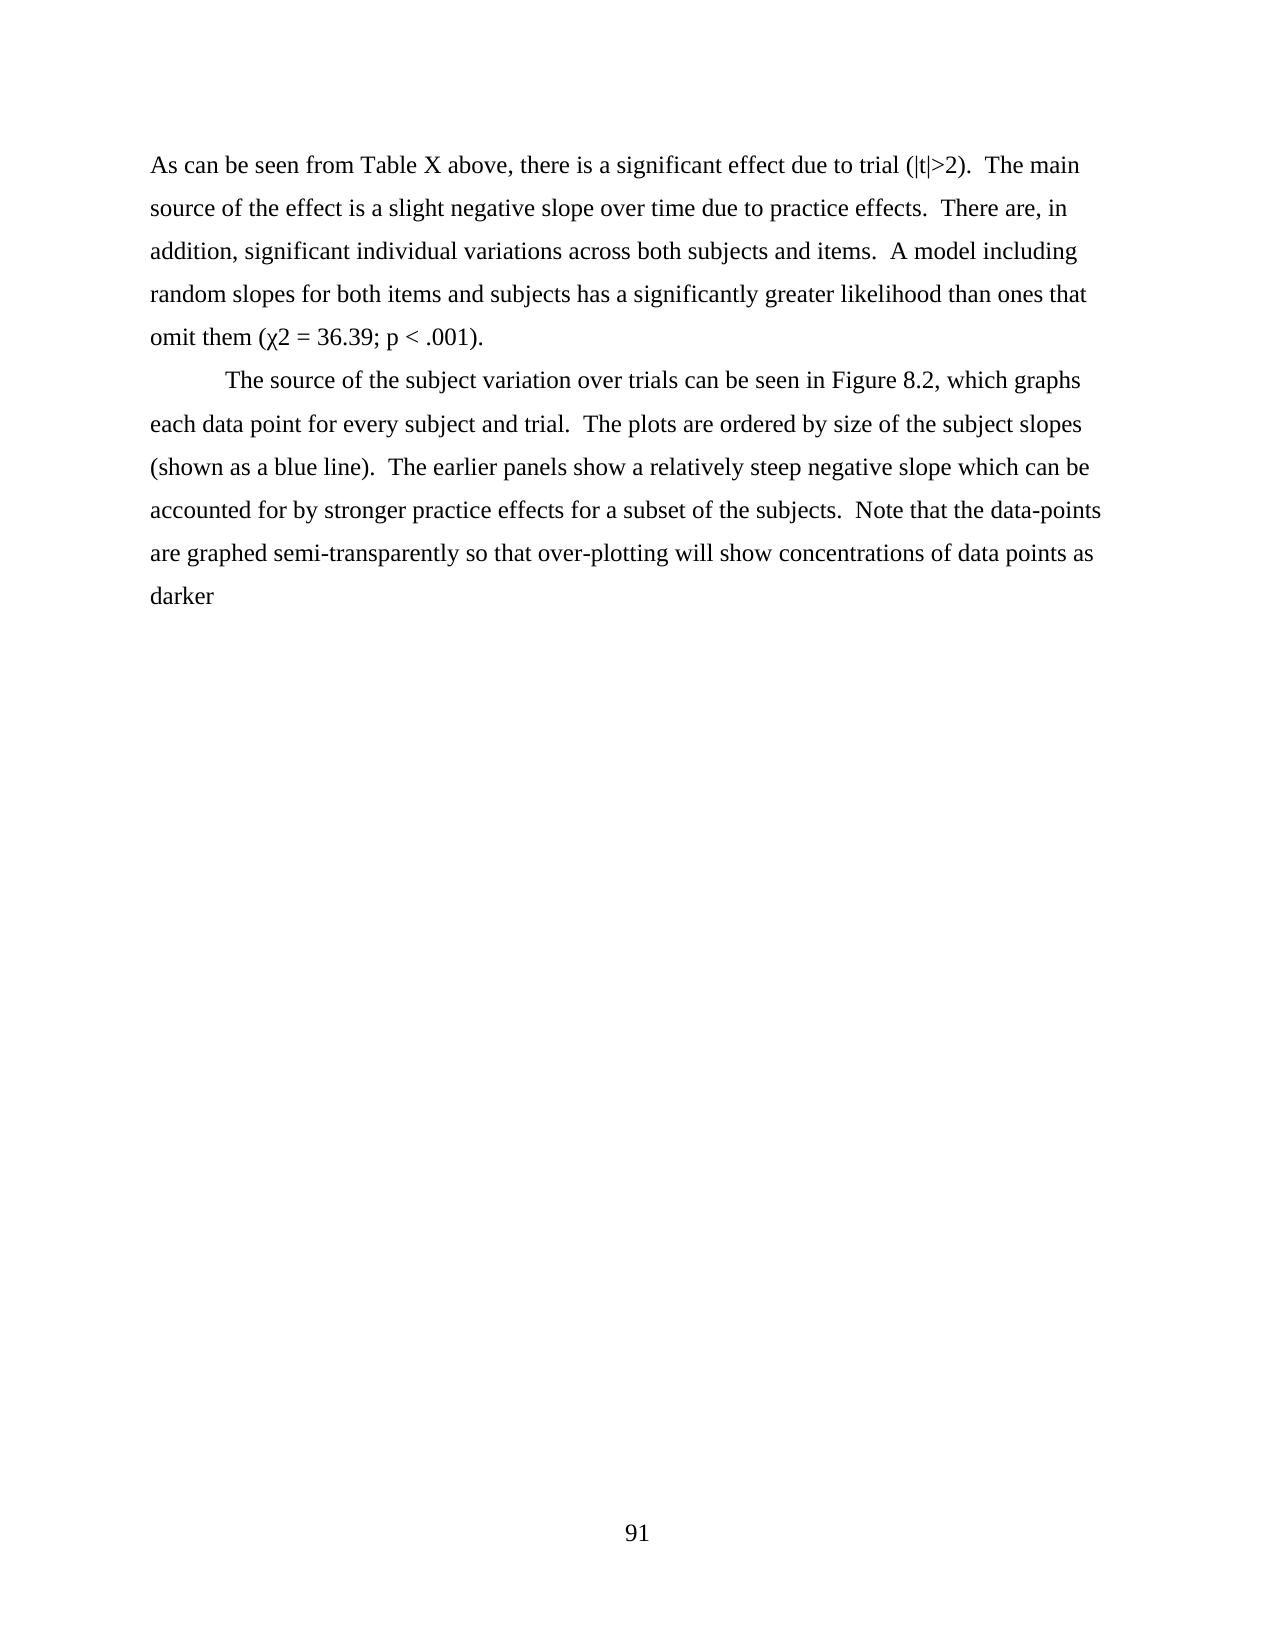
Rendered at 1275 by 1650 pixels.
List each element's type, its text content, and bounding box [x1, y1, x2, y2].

text random slopes for both items and subjects has a significantly greater likelihood than ones that omit them (χ2 = 36.39; p < .001). [150, 279, 1125, 351]
text The source of the subject variation over trials can be seen in Figure 8.2, which graphs each data point for every subject and trial. The plots are ordered by size of the subject slopes (shown as a blue line). The earlier panels show a relatively steep negative slope which can be accounted for by stronger practice effects for a subset of the subjects. Note that the data-points are graphed semi-transparently so that over-plotting will show concentrations of data points as darker [150, 366, 1125, 610]
text As can be seen from Table X above, there is a significant effect due to trial (|t|>2). The main source of the effect is a slight negative slope over time due to practice effects. There are, in addition, significant individual variations across both subjects and items. A model including [150, 150, 1125, 265]
